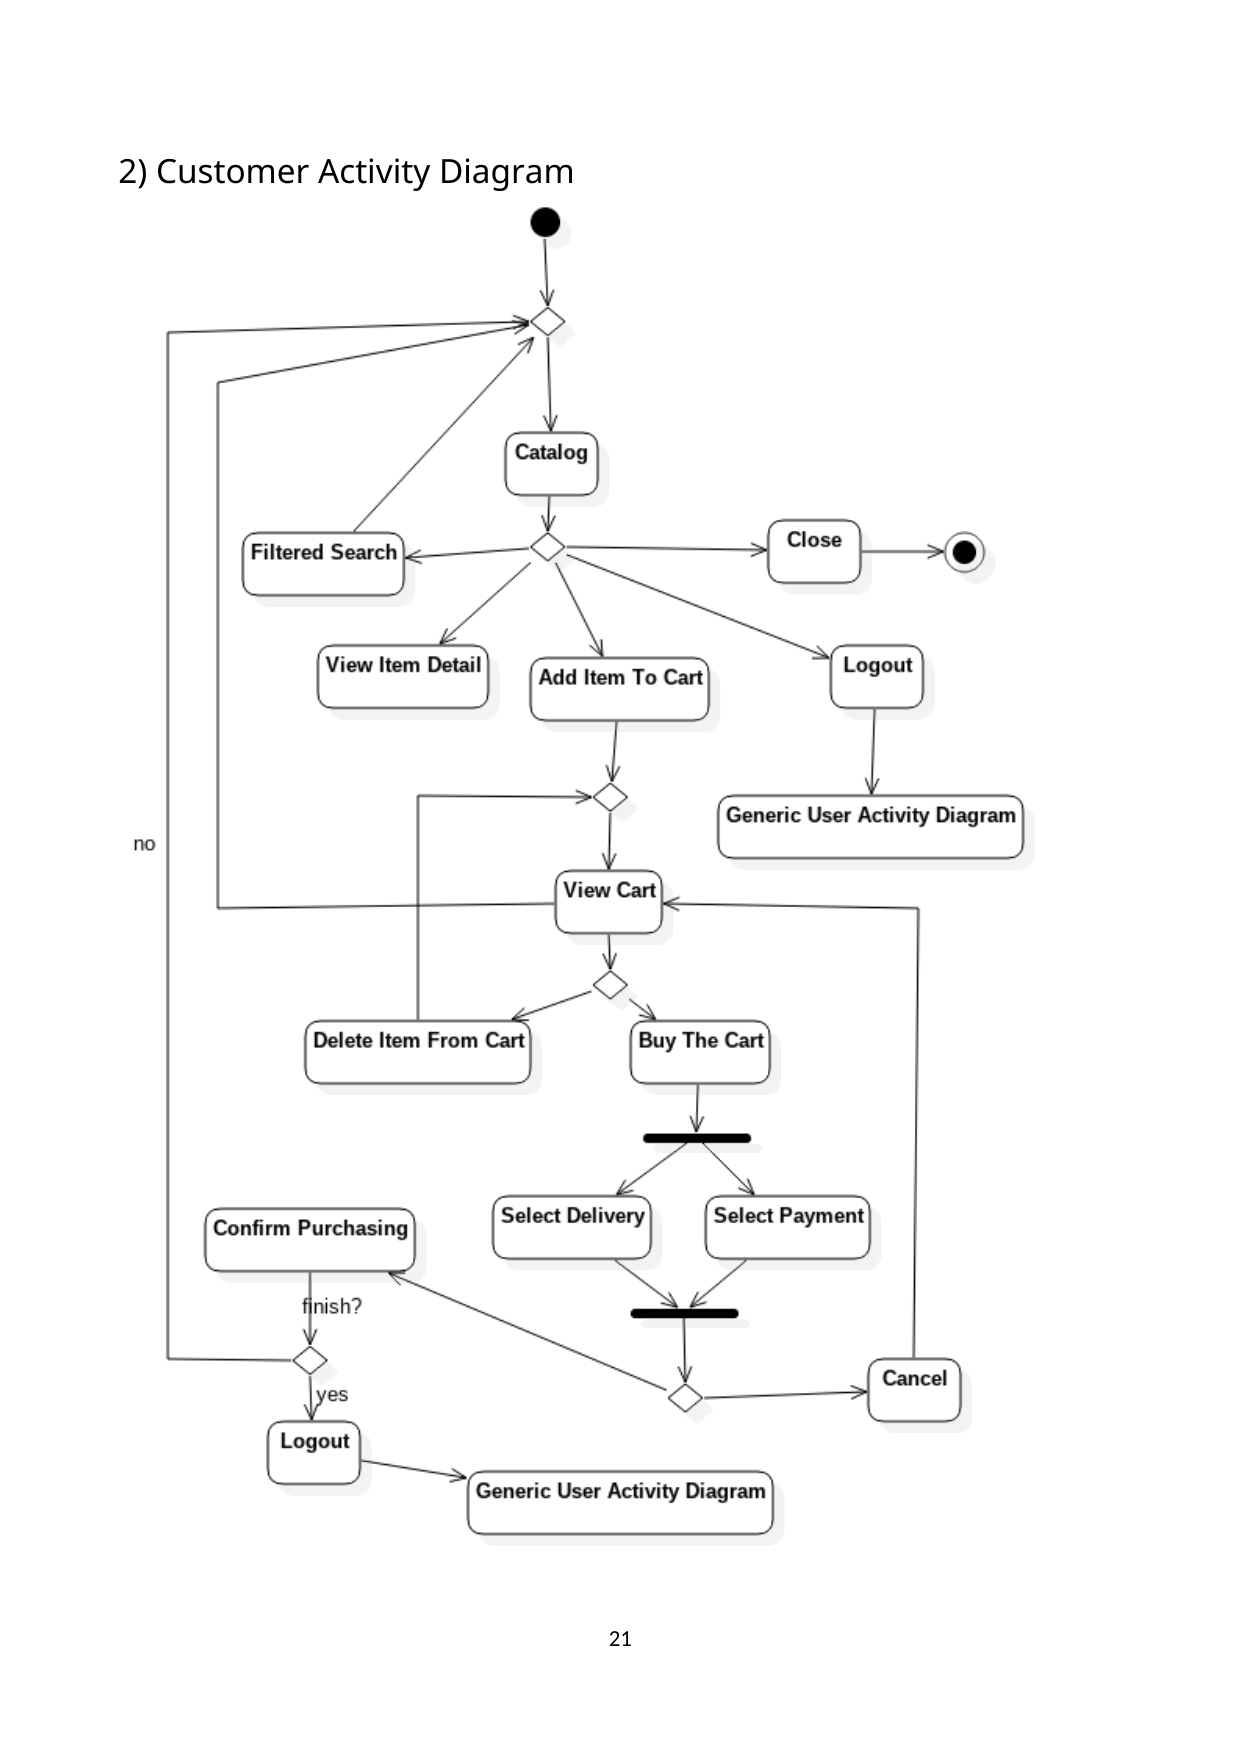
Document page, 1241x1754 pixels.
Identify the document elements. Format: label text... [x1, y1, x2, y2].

text 2) Customer Activity Diagram [118, 148, 1122, 193]
picture [118, 193, 1086, 1597]
